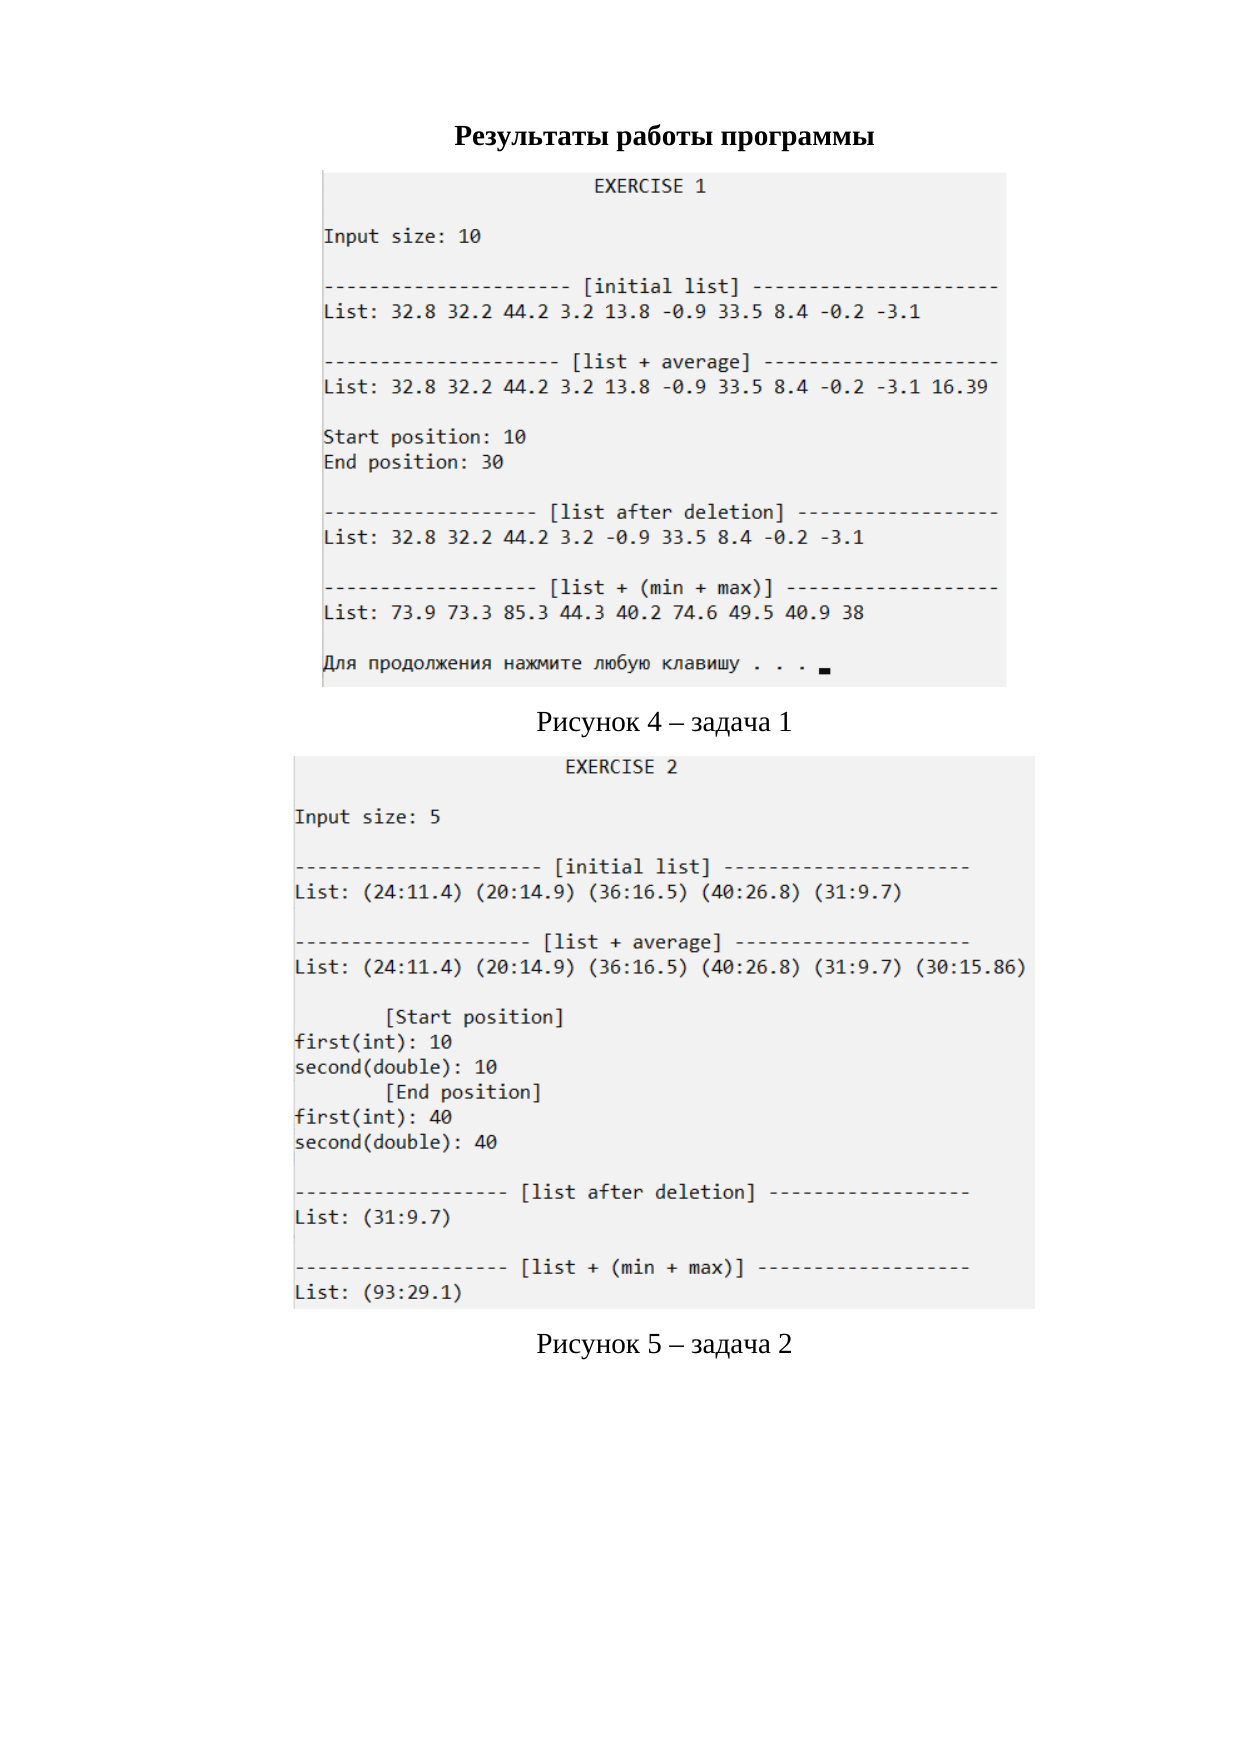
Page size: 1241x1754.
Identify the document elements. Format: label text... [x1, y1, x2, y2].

text Рисунок 5 – задача 2 [177, 1327, 1152, 1360]
text Результаты работы программы [177, 118, 1152, 152]
picture [293, 756, 1035, 1309]
picture [322, 170, 1007, 687]
text Рисунок 4 – задача 1 [177, 704, 1152, 738]
